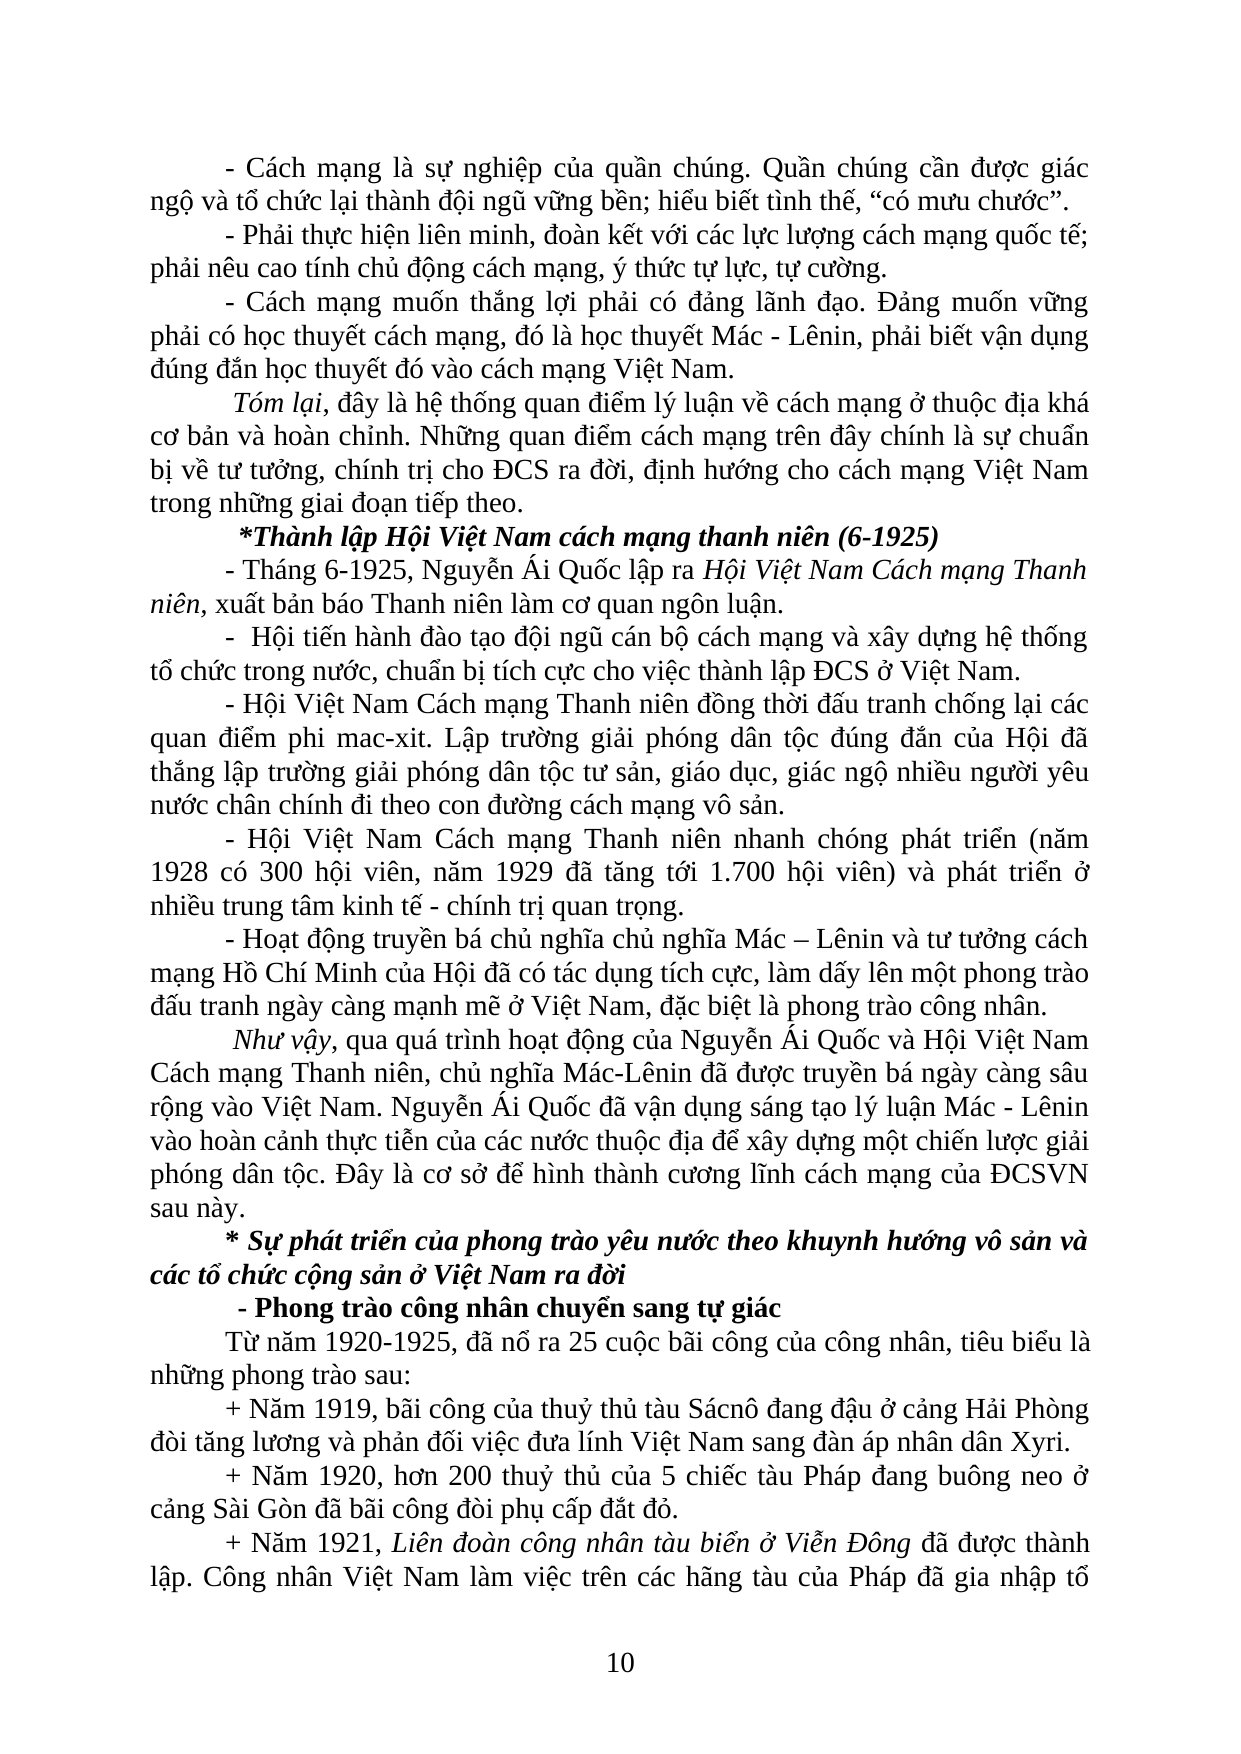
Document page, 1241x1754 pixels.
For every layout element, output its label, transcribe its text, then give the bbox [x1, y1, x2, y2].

text *Thành lập Hội Việt Nam cách mạng thanh niên (6-1925) [150, 519, 1090, 552]
text - Cách mạng là sự nghiệp của quần chúng. Quần chúng cần được giác ngộ và tổ chức lại thành đội ngũ vững bền; hiểu biết tình thế, “có mưu chước”. [150, 150, 1090, 217]
text Từ năm 1920-1925, đã nổ ra 25 cuộc bãi công của công nhân, tiêu biểu là những phong trào sau: [150, 1324, 1093, 1391]
text + Năm 1919, bãi công của thuỷ thủ tàu Sácnô đang đậu ở cảng Hải Phòng đòi tăng lương và phản đối việc đưa lính Việt Nam sang đàn áp nhân dân Xyri. [150, 1391, 1090, 1458]
text Tóm lại, đây là hệ thống quan điểm lý luận về cách mạng ở thuộc địa khá cơ bản và hoàn chỉnh. Những quan điểm cách mạng trên đây chính là sự chuẩn bị về tư tưởng, chính trị cho ĐCS ra đời, định hướng cho cách mạng Việt Nam trong những giai đoạn tiếp theo. [150, 385, 1090, 519]
text - Phải thực hiện liên minh, đoàn kết với các lực lượng cách mạng quốc tế; phải nêu cao tính chủ động cách mạng, ý thức tự lực, tự cường. [150, 217, 1090, 284]
text - Hội Việt Nam Cách mạng Thanh niên đồng thời đấu tranh chống lại các quan điểm phi mac-xit. Lập trường giải phóng dân tộc đúng đắn của Hội đã thắng lập trường giải phóng dân tộc tư sản, giáo dục, giác ngộ nhiều người yêu nước chân chính đi theo con đường cách mạng vô sản. [150, 687, 1090, 821]
text * Sự phát triển của phong trào yêu nước theo khuynh hướng vô sản và các tổ chức cộng sản ở Việt Nam ra đời [150, 1223, 1093, 1290]
text - Hoạt động truyền bá chủ nghĩa chủ nghĩa Mác – Lênin và tư tưởng cách mạng Hồ Chí Minh của Hội đã có tác dụng tích cực, làm dấy lên một phong trào đấu tranh ngày càng mạnh mẽ ở Việt Nam, đặc biệt là phong trào công nhân. [150, 921, 1090, 1022]
text - Cách mạng muốn thắng lợi phải có đảng lãnh đạo. Đảng muốn vững phải có học thuyết cách mạng, đó là học thuyết Mác - Lênin, phải biết vận dụng đúng đắn học thuyết đó vào cách mạng Việt Nam. [150, 284, 1090, 385]
text - Hội Việt Nam Cách mạng Thanh niên nhanh chóng phát triển (năm 1928 có 300 hội viên, năm 1929 đã tăng tới 1.700 hội viên) và phát triển ở nhiều trung tâm kinh tế - chính trị quan trọng. [150, 821, 1090, 921]
text - Phong trào công nhân chuyển sang tự giác [150, 1290, 1093, 1324]
text - Tháng 6-1925, Nguyễn Ái Quốc lập ra Hội Việt Nam Cách mạng Thanh niên, xuất bản báo Thanh niên làm cơ quan ngôn luận. [150, 552, 1090, 619]
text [150, 1525, 1090, 1592]
text Như vậy, qua quá trình hoạt động của Nguyễn Ái Quốc và Hội Việt Nam Cách mạng Thanh niên, chủ nghĩa Mác-Lênin đã được truyền bá ngày càng sâu rộng vào Việt Nam. Nguyễn Ái Quốc đã vận dụng sáng tạo lý luận Mác - Lênin vào hoàn cảnh thực tiễn của các nước thuộc địa để xây dựng một chiến lược giải phóng dân tộc. Đây là cơ sở để hình thành cương lĩnh cách mạng của ĐCSVN sau này. [150, 1022, 1090, 1223]
text - Hội tiến hành đào tạo đội ngũ cán bộ cách mạng và xây dựng hệ thống tổ chức trong nước, chuẩn bị tích cực cho việc thành lập ĐCS ở Việt Nam. [150, 619, 1090, 687]
text + Năm 1920, hơn 200 thuỷ thủ của 5 chiếc tàu Pháp đang buông neo ở cảng Sài Gòn đã bãi công đòi phụ cấp đắt đỏ. [150, 1458, 1090, 1525]
